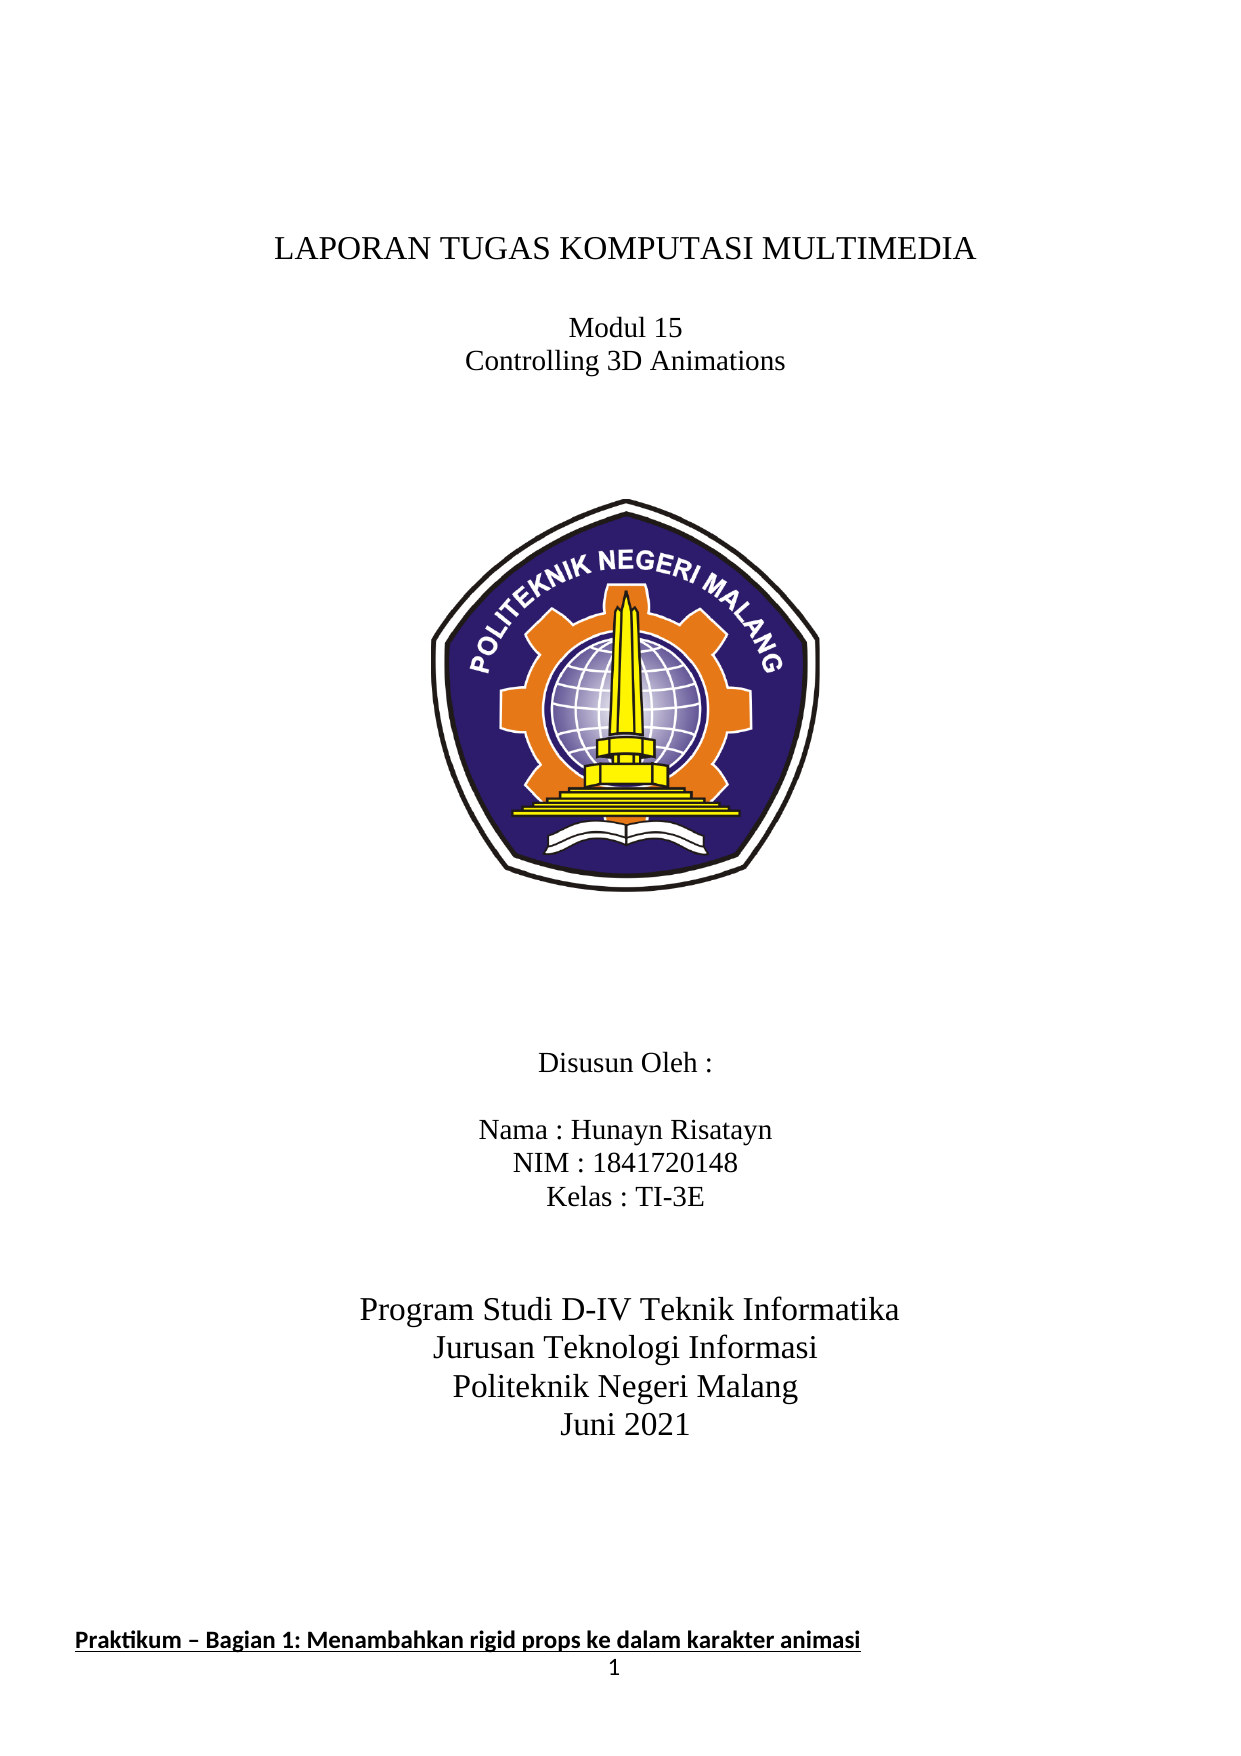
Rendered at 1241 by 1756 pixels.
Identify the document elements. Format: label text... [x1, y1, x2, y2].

text Juni 2021 [52, 1404, 1198, 1442]
picture [431, 499, 820, 892]
text Disusun Oleh : [52, 1045, 1198, 1078]
text Nama : Hunayn Risatayn [52, 1112, 1198, 1145]
text NIM : 1841720148 [52, 1145, 1198, 1179]
text Modul 15 [52, 310, 1198, 343]
text Controlling 3D Animations [52, 343, 1198, 403]
text Kelas : TI-3E [52, 1179, 1198, 1212]
subtitle Praktikum – Bagian 1: Menambahkan rigid props ke dalam karakter animasi [75, 1624, 1198, 1655]
text LAPORAN TUGAS KOMPUTASI MULTIMEDIA [52, 228, 1198, 267]
text Program Studi D-IV Teknik Informatika [52, 1289, 1198, 1327]
text Politeknik Negeri Malang [52, 1366, 1198, 1404]
text Jurusan Teknologi Informasi [52, 1327, 1198, 1366]
